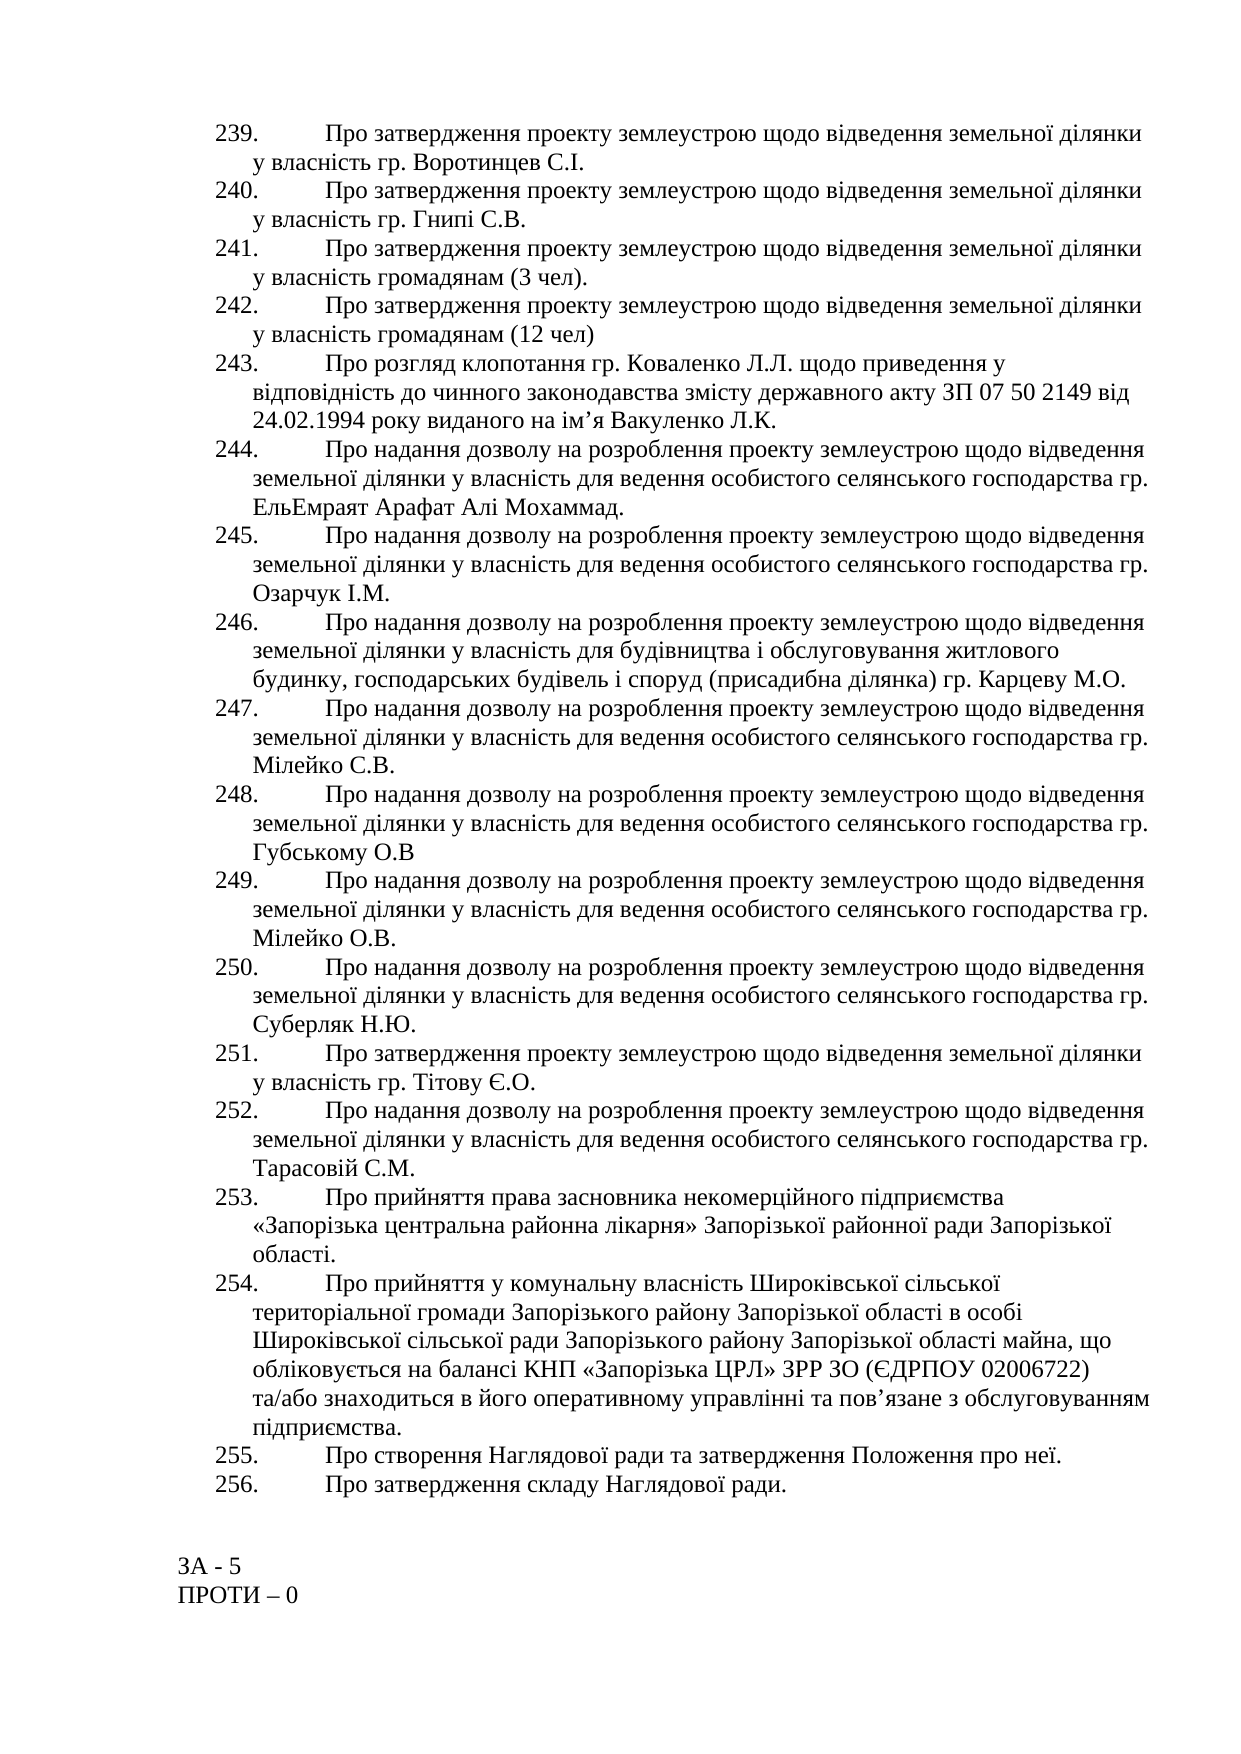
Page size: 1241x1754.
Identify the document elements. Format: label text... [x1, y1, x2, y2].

list Про розгляд клопотання гр. Коваленко Л.Л. щодо приведення у відповідність до чинного законодавства змісту державного акту ЗП 07 50 2149 від 24.02.1994 року виданого на ім’я Вакуленко Л.К. [215, 348, 1152, 434]
list Про надання дозволу на розроблення проекту землеустрою щодо відведення земельної ділянки у власність для будівництва і обслуговування житлового будинку, господарських будівель і споруд (присадибна ділянка) гр. Карцеву М.О. [215, 607, 1152, 693]
list Про надання дозволу на розроблення проекту землеустрою щодо відведення земельної ділянки у власність для ведення особистого селянського господарства гр. Мілейко С.В. [215, 693, 1152, 779]
list Про затвердження складу Наглядової ради. [215, 1469, 1152, 1498]
list Про прийняття права засновника некомерційного підприємства «Запорізька центральна районна лікарня» Запорізької районної ради Запорізької області. [215, 1182, 1152, 1268]
list Про затвердження проекту землеустрою щодо відведення земельної ділянки у власність громадянам (12 чел) [215, 291, 1152, 348]
text ПРОТИ – 0 [177, 1580, 1152, 1609]
list Про затвердження проекту землеустрою щодо відведення земельної ділянки у власність громадянам (3 чел). [215, 233, 1152, 291]
list Про надання дозволу на розроблення проекту землеустрою щодо відведення земельної ділянки у власність для ведення особистого селянського господарства гр. Суберляк Н.Ю. [215, 952, 1152, 1038]
list Про прийняття у комунальну власність Широківської сільської територіальної громади Запорізького району Запорізької області в особі Широківської сільської ради Запорізького району Запорізької області майна, що обліковується на балансі КНП «Запорізька ЦРЛ» ЗРР ЗО (ЄДРПОУ 02006722) та/або знаходиться в його оперативному управлінні та пов’язане з обслуговуванням підприємства. [215, 1268, 1152, 1441]
list Про надання дозволу на розроблення проекту землеустрою щодо відведення земельної ділянки у власність для ведення особистого селянського господарства гр. Губському О.В [215, 779, 1152, 866]
list Про затвердження проекту землеустрою щодо відведення земельної ділянки у власність гр. Гнипі С.В. [215, 176, 1152, 233]
list Про надання дозволу на розроблення проекту землеустрою щодо відведення земельної ділянки у власність для ведення особистого селянського господарства гр. Мілейко О.В. [215, 866, 1152, 952]
list Про створення Наглядової ради та затвердження Положення про неї. [215, 1441, 1152, 1469]
list Про надання дозволу на розроблення проекту землеустрою щодо відведення земельної ділянки у власність для ведення особистого селянського господарства гр. Озарчук І.М. [215, 521, 1152, 607]
list Про затвердження проекту землеустрою щодо відведення земельної ділянки у власність гр. Тітову Є.О. [215, 1038, 1152, 1096]
text ЗА - 5 [177, 1551, 1152, 1580]
list Про надання дозволу на розроблення проекту землеустрою щодо відведення земельної ділянки у власність для ведення особистого селянського господарства гр. ЕльЕмраят Арафат Алі Мохаммад. [215, 434, 1152, 521]
list Про затвердження проекту землеустрою щодо відведення земельної ділянки у власність гр. Воротинцев С.І. [215, 118, 1152, 176]
list Про надання дозволу на розроблення проекту землеустрою щодо відведення земельної ділянки у власність для ведення особистого селянського господарства гр. Тарасовій С.М. [215, 1096, 1152, 1182]
